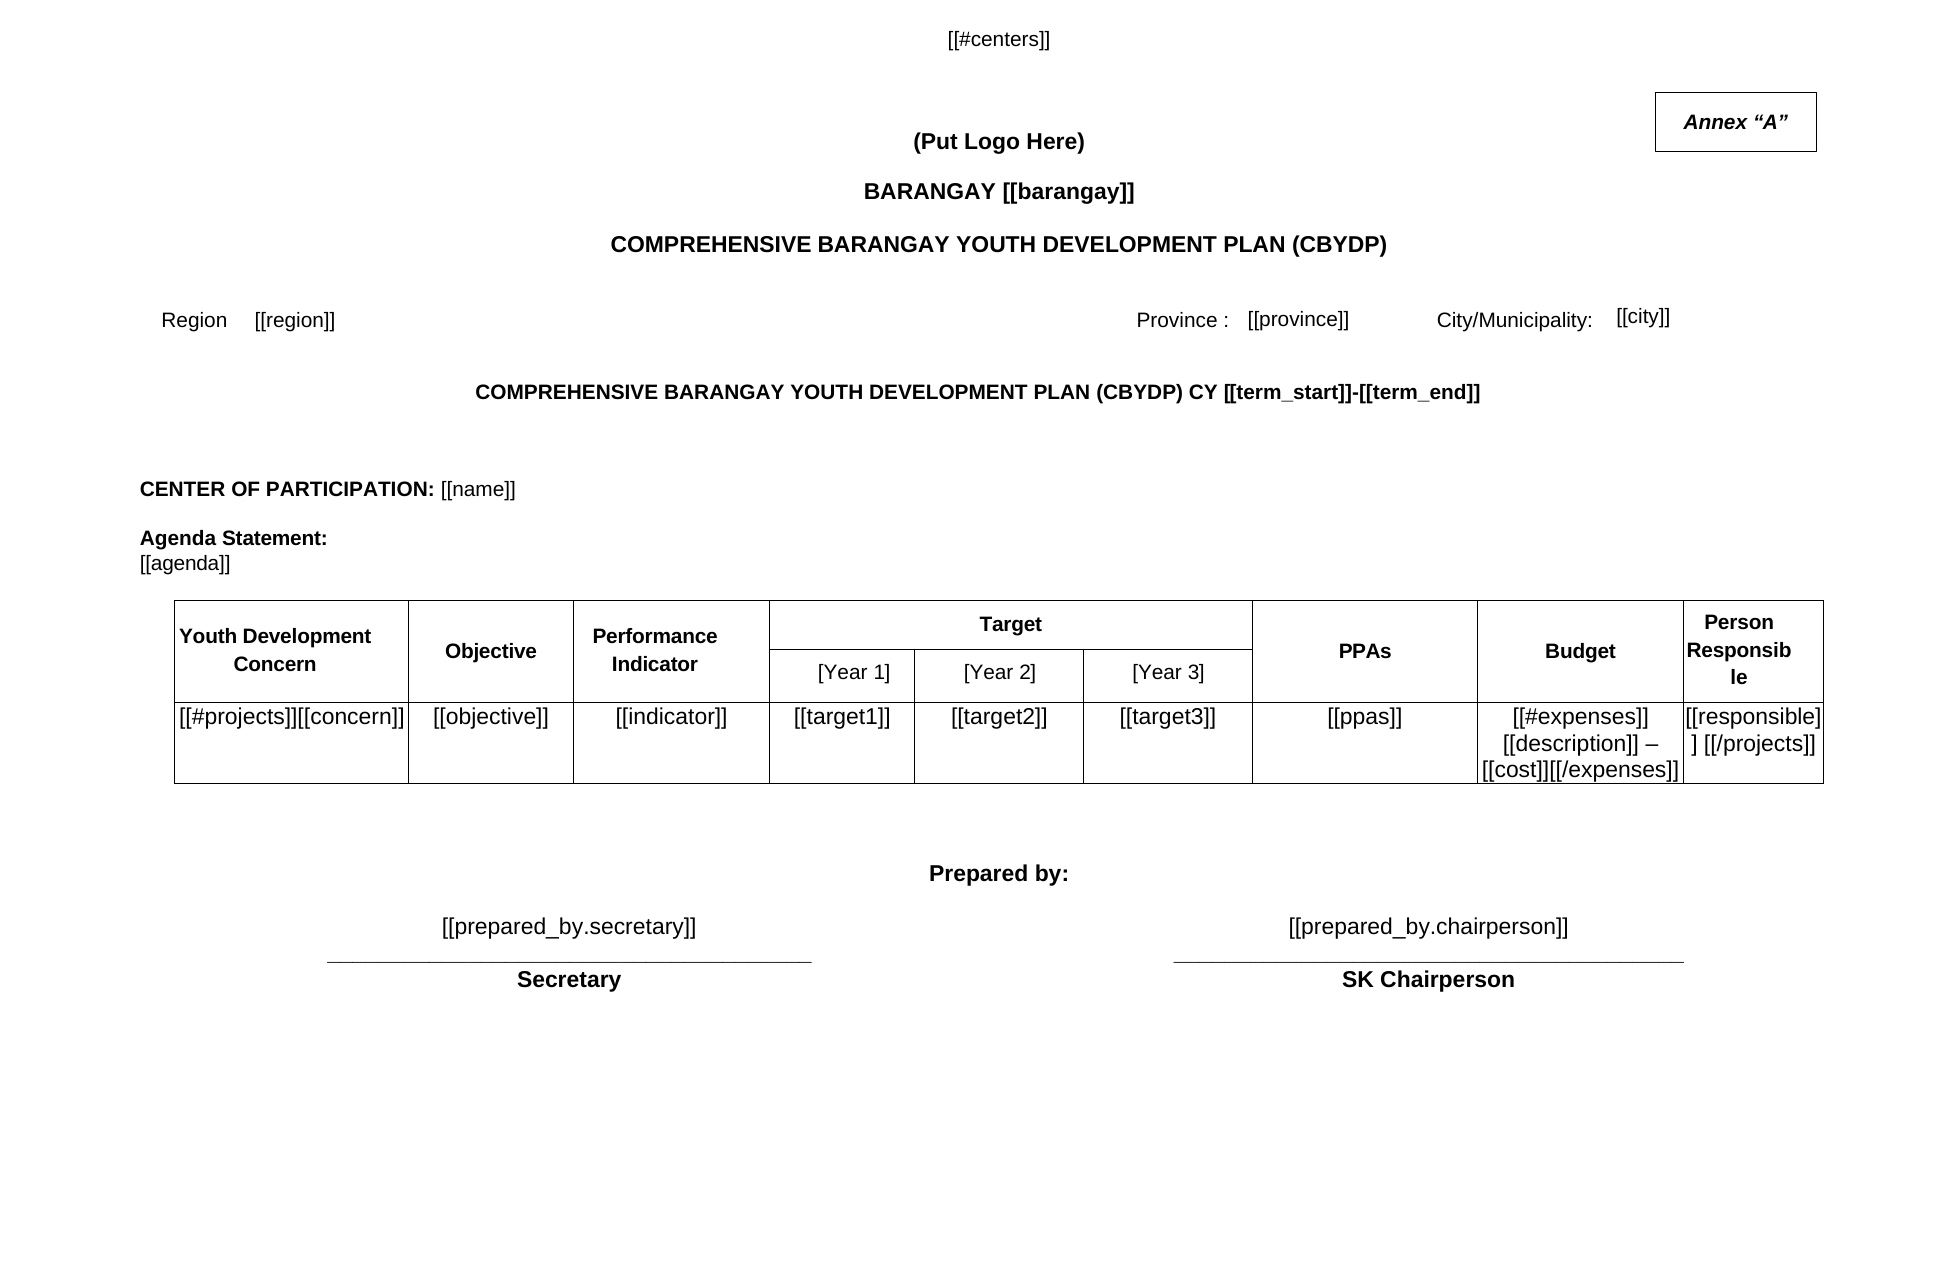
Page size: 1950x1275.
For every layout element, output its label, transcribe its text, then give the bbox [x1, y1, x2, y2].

text Agenda Statement: [139, 525, 1858, 549]
table_cell [[objective]] [409, 703, 573, 782]
table_cell ______________________________________ Secretary [140, 939, 998, 992]
text [[#centers]] [139, 27, 1858, 51]
table_header Target [770, 601, 1252, 648]
table_cell [[target1]] [770, 703, 914, 782]
table_cell [Year 2] [915, 650, 1083, 702]
text Prepared by: [139, 860, 1858, 886]
table_cell [[ppas]] [1253, 703, 1477, 782]
table_header PPAs [1253, 601, 1477, 702]
table_cell ________________________________________ SK Chairperson [999, 939, 1858, 992]
table_header (Put Logo Here) BARANGAY [[barangay]] COMPREHENSIVE BARANGAY YOUTH DEVELOPMENT PLAN (CBYDP) Region Province : City/Municipality: COMPREHENSIVE BARANGAY YOUTH DEVELOPMENT PLAN (CBYDP) CY [[term_start]]-[[term_end]] [140, 78, 1858, 404]
table_cell [[responsible]] [[/projects]] [1684, 703, 1823, 782]
text CENTER OF PARTICIPATION: [[name]] [139, 476, 1858, 500]
table_header [[prepared_by.secretary]] [140, 913, 998, 939]
table_header [[prepared_by.chairperson]] [999, 913, 1858, 939]
table_cell [[indicator]] [574, 703, 769, 782]
table_cell [[#projects]][[concern]] [175, 703, 408, 782]
table_header Performance Indicator [574, 601, 769, 702]
text [[agenda]] [139, 551, 1858, 575]
table_header Person Responsible [1684, 601, 1823, 702]
table_header Objective [409, 601, 573, 702]
table_cell [[target2]] [915, 703, 1083, 782]
table_cell [[#expenses]][[description]] – [[cost]][[/expenses]] [1478, 703, 1683, 782]
table_header Youth Development Concern [175, 601, 408, 702]
table_cell [[target3]] [1084, 703, 1252, 782]
table_cell [Year 1] [770, 650, 914, 702]
table_header Budget [1478, 601, 1683, 702]
table_cell [Year 3] [1084, 650, 1252, 702]
